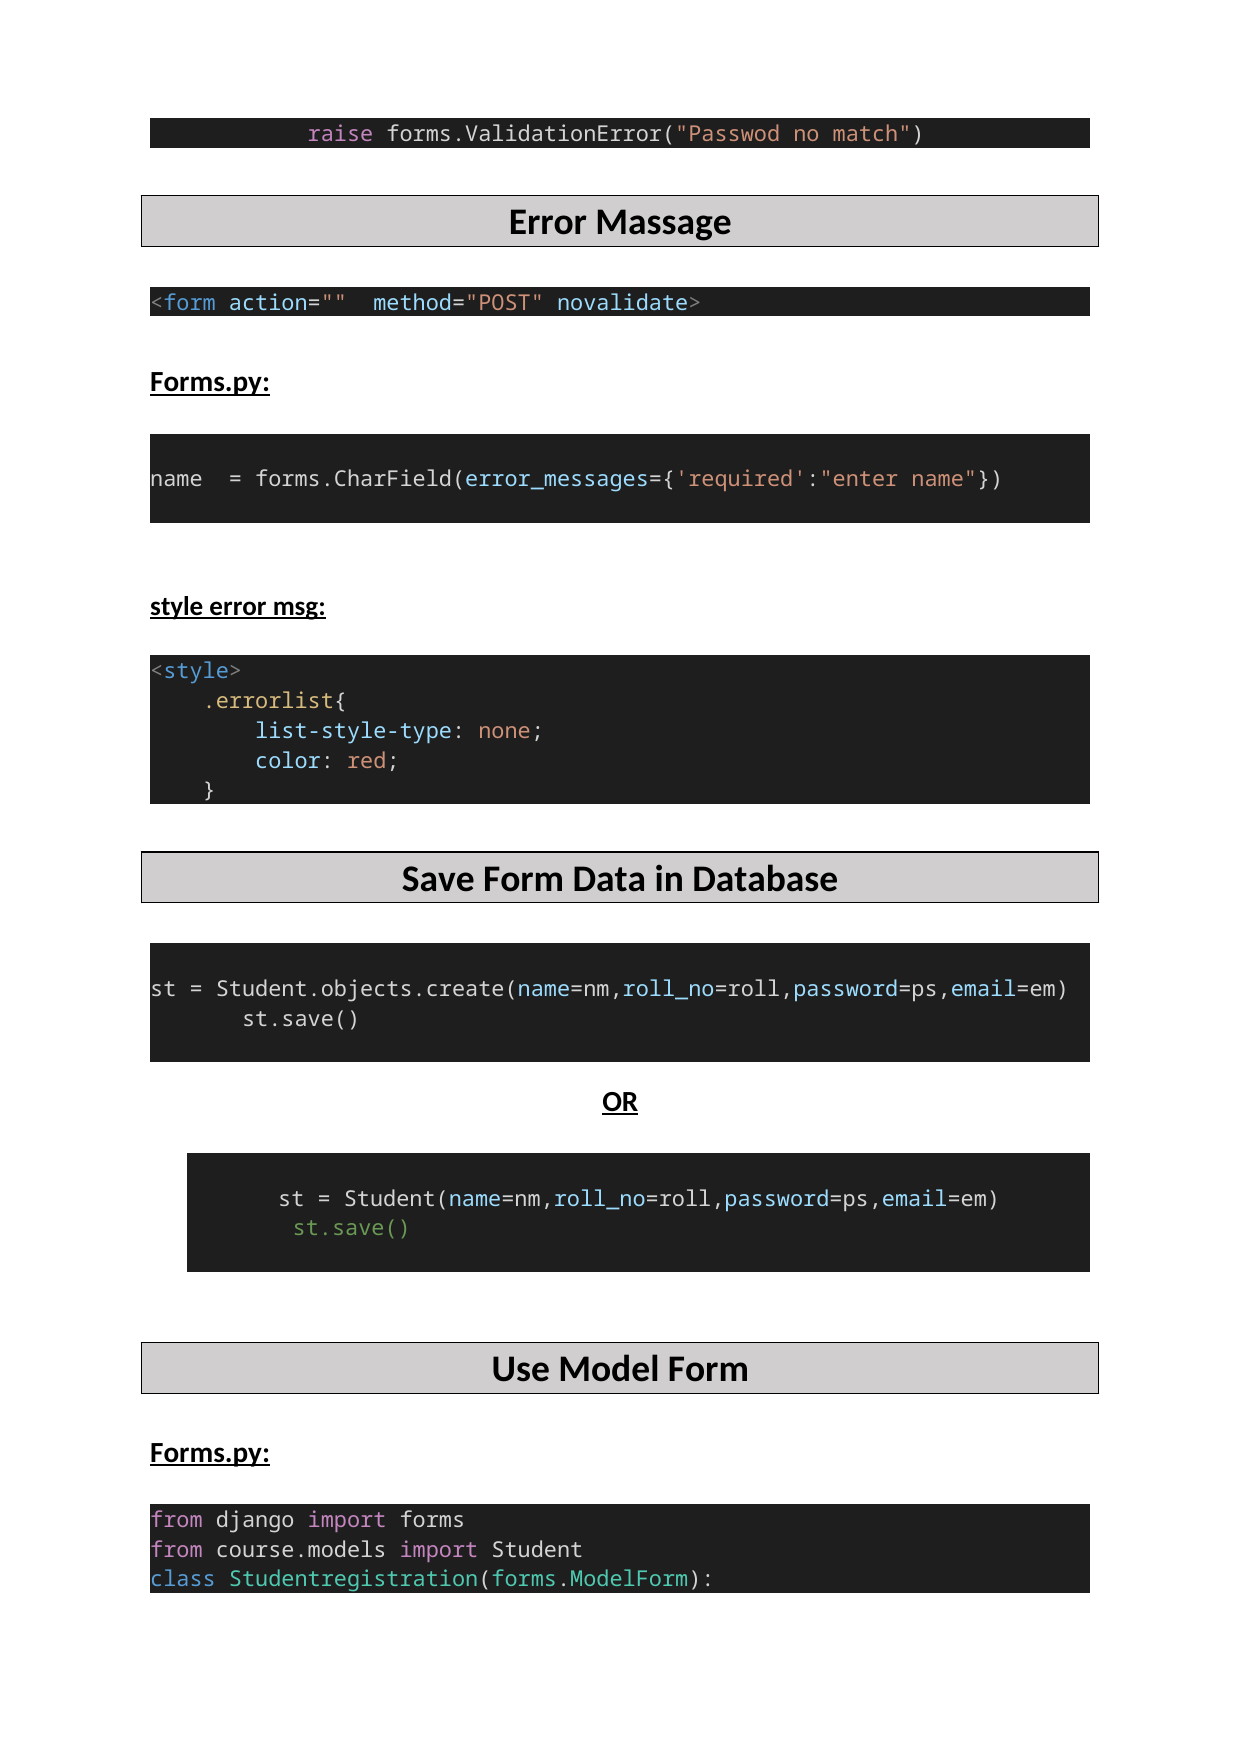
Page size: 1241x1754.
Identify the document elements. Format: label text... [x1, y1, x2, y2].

text style error msg: [150, 589, 1090, 622]
text st = Student.objects.create(name=nm,roll_no=roll,password=ps,email=em) [150, 973, 1090, 1003]
text from course.models import Student [150, 1533, 1090, 1563]
text raise forms.ValidationError("Passwod no match") [150, 118, 1090, 148]
text OR [150, 1083, 1090, 1118]
text class Studentregistration(forms.ModelForm): [150, 1563, 1090, 1593]
text <style> [150, 655, 1090, 685]
text Forms.py: [150, 363, 1090, 399]
text color: red; [150, 745, 1090, 774]
text Save Form Data in Database [142, 853, 1098, 902]
text st.save() [187, 1212, 1090, 1242]
text Error Massage [142, 196, 1098, 246]
text st.save() [150, 1003, 1090, 1032]
text .errorlist{ [150, 685, 1090, 715]
text from django import forms [150, 1504, 1090, 1533]
text name = forms.CharField(error_messages={'required':"enter name"}) [150, 463, 1090, 493]
text st = Student(name=nm,roll_no=roll,password=ps,email=em) [187, 1182, 1090, 1212]
text list-style-type: none; [150, 715, 1090, 745]
text Forms.py: [150, 1434, 1090, 1469]
text <form action="" method="POST" novalidate> [150, 287, 1090, 316]
text } [150, 774, 1090, 804]
text Use Model Form [142, 1343, 1098, 1393]
